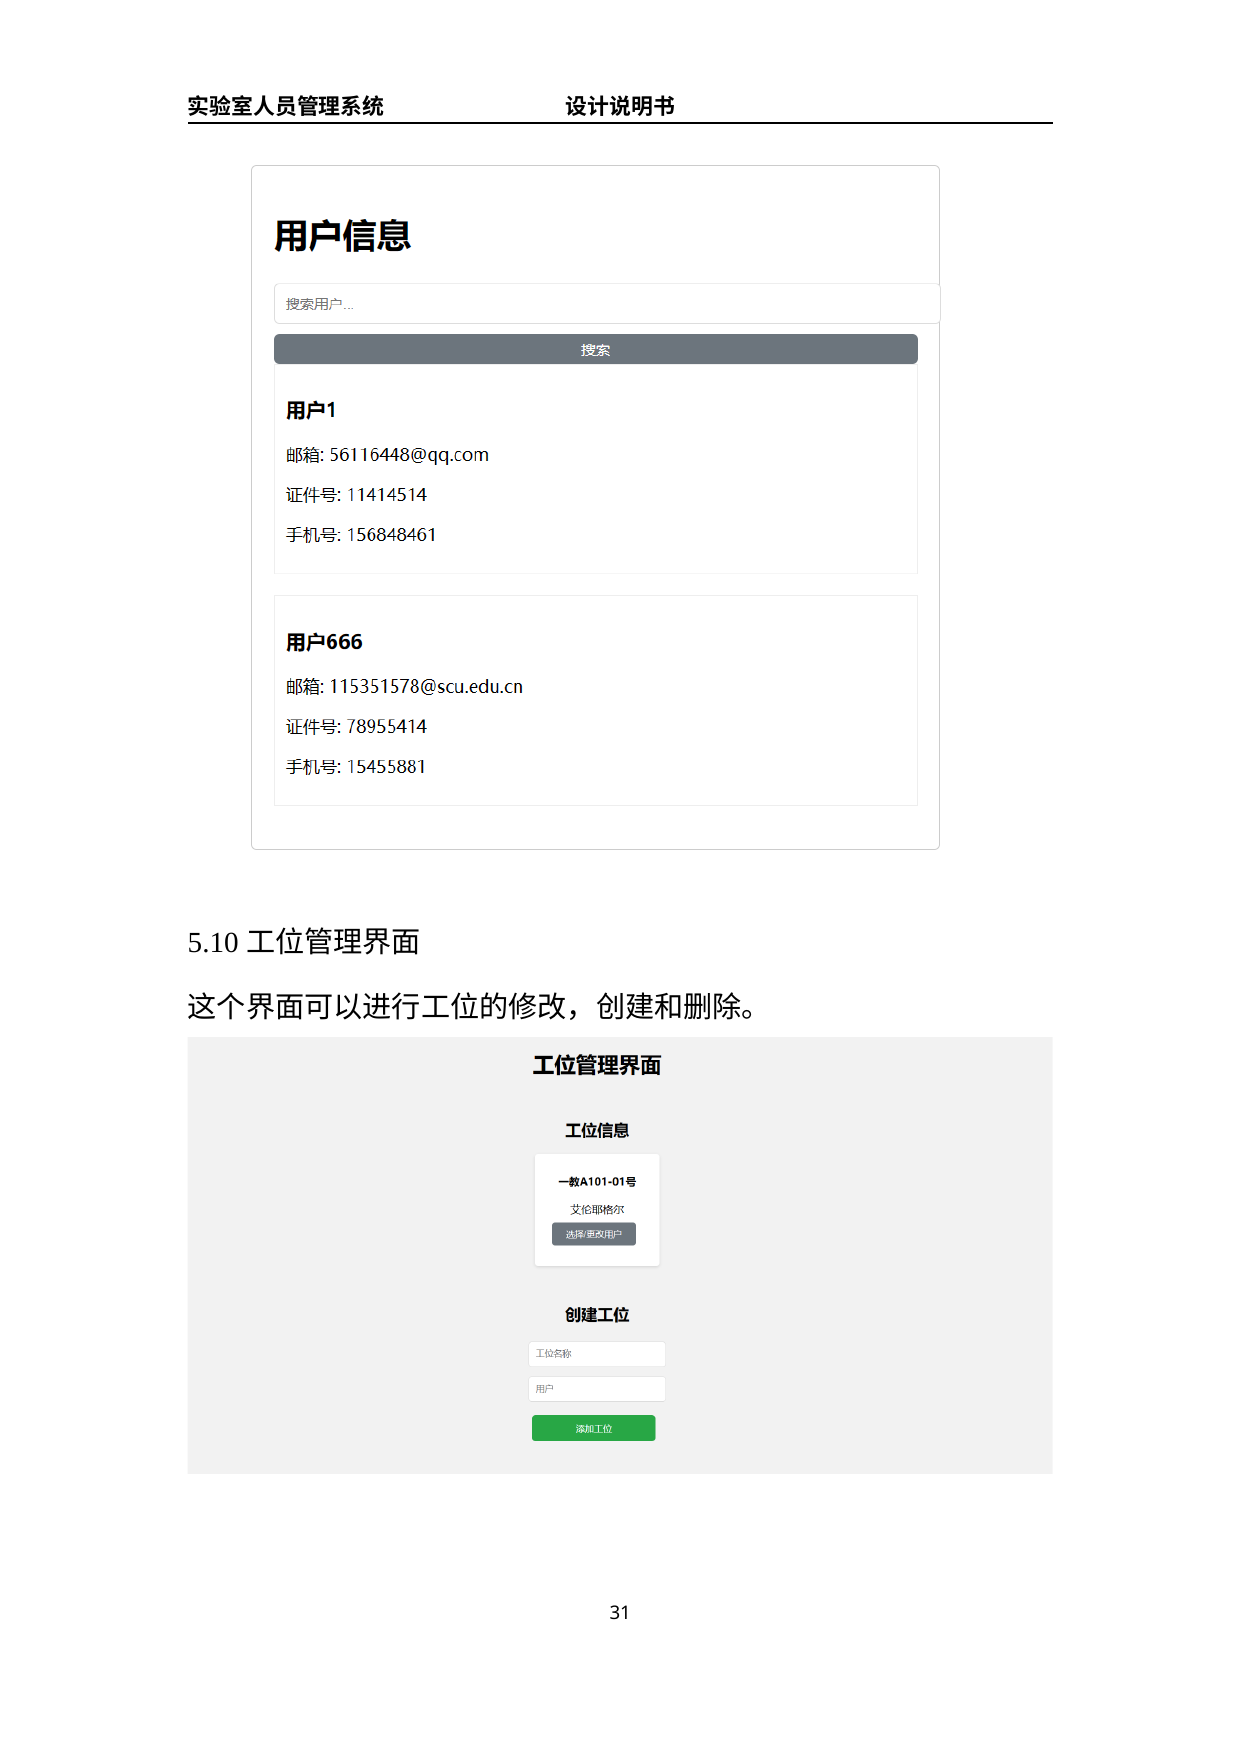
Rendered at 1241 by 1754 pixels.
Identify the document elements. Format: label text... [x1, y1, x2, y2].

picture [187, 159, 1053, 885]
picture [187, 1037, 1053, 1474]
text 这个界面可以进行工位的修改，创建和删除。 [187, 972, 1053, 1037]
text 5.10 工位管理界面 [187, 907, 1053, 972]
